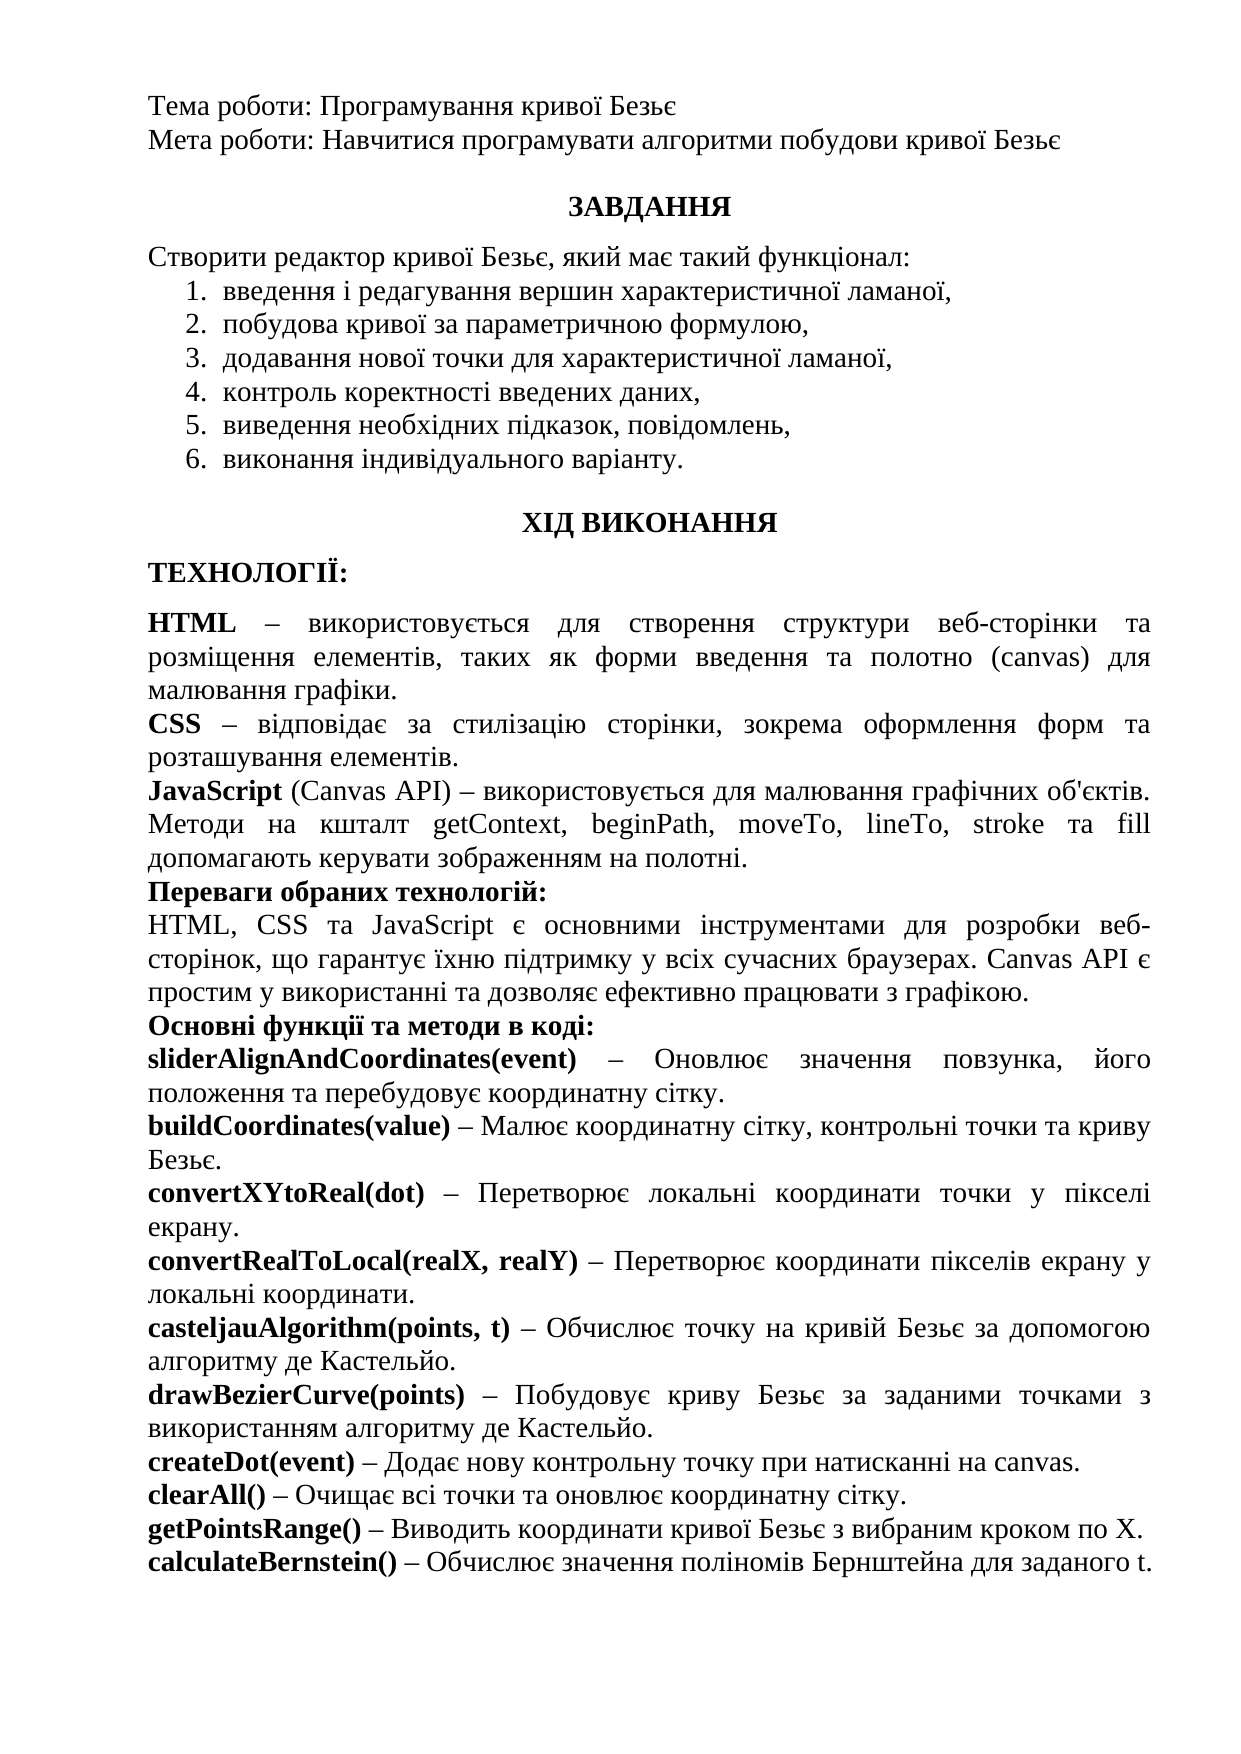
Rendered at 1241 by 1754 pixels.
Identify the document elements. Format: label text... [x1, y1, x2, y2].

text Мета роботи: Навчитися програмувати алгоритми побудови кривої Безьє [148, 122, 1152, 156]
text ХІД ВИКОНАННЯ [148, 505, 1152, 538]
text getPointsRange() – Виводить координати кривої Безьє з вибраним кроком по X. [148, 1511, 1152, 1544]
text buildCoordinates(value) – Малює координатну сітку, контрольні точки та криву Безьє. [148, 1108, 1152, 1176]
list введення і редагування вершин характеристичної ламаної, [185, 273, 1152, 307]
text Створити редактор кривої Безьє, який має такий функціонал: [148, 239, 1152, 273]
list виведення необхідних підказок, повідомлень, [185, 407, 1152, 441]
text createDot(event) – Додає нову контрольну точку при натисканні на canvas. [148, 1444, 1152, 1477]
text calculateBernstein() – Обчислює значення поліномів Бернштейна для заданого t. [148, 1544, 1166, 1578]
text CSS – відповідає за стилізацію сторінки, зокрема оформлення форм та розташування елементів. [148, 706, 1152, 773]
text sliderAlignAndCoordinates(event) – Оновлює значення повзунка, його положення та перебудовує координатну сітку. [148, 1041, 1152, 1108]
text JavaScript (Canvas API) – використовується для малювання графічних об'єктів. Методи на кшталт getContext, beginPath, moveTo, lineTo, stroke та fill допомагають керувати зображенням на полотні. [148, 773, 1152, 874]
text casteljauAlgorithm(points, t) – Обчислює точку на кривій Безьє за допомогою алгоритму де Кастельйо. [148, 1310, 1152, 1377]
text drawBezierCurve(points) – Побудовує криву Безьє за заданими точками з використанням алгоритму де Кастельйо. [148, 1377, 1152, 1444]
text Тема роботи: Програмування кривої Безьє [148, 88, 1152, 122]
list побудова кривої за параметричною формулою, [185, 307, 1152, 340]
text Переваги обраних технологій: [148, 874, 1152, 907]
list виконання індивідуального варіанту. [185, 441, 1152, 505]
list додавання нової точки для характеристичної ламаної, [185, 340, 1152, 374]
text clearAll() – Очищає всі точки та оновлює координатну сітку. [148, 1477, 1152, 1511]
text HTML – використовується для створення структури веб-сторінки та розміщення елементів, таких як форми введення та полотно (canvas) для малювання графіки. [148, 605, 1152, 706]
text HTML, CSS та JavaScript є основними інструментами для розробки веб-сторінок, що гарантує їхню підтримку у всіх сучасних браузерах. Canvas API є простим у використанні та дозволяє ефективно працювати з графікою. [148, 907, 1152, 1008]
text ТЕХНОЛОГІЇ: [148, 555, 1152, 589]
text ЗАВДАННЯ [148, 189, 1152, 223]
list контроль коректності введених даних, [185, 374, 1152, 407]
text Основні функції та методи в коді: [148, 1008, 1152, 1041]
text convertRealToLocal(realX, realY) – Перетворює координати пікселів екрану у локальні координати. [148, 1243, 1152, 1310]
text convertXYtoReal(dot) – Перетворює локальні координати точки у пікселі екрану. [148, 1176, 1152, 1243]
